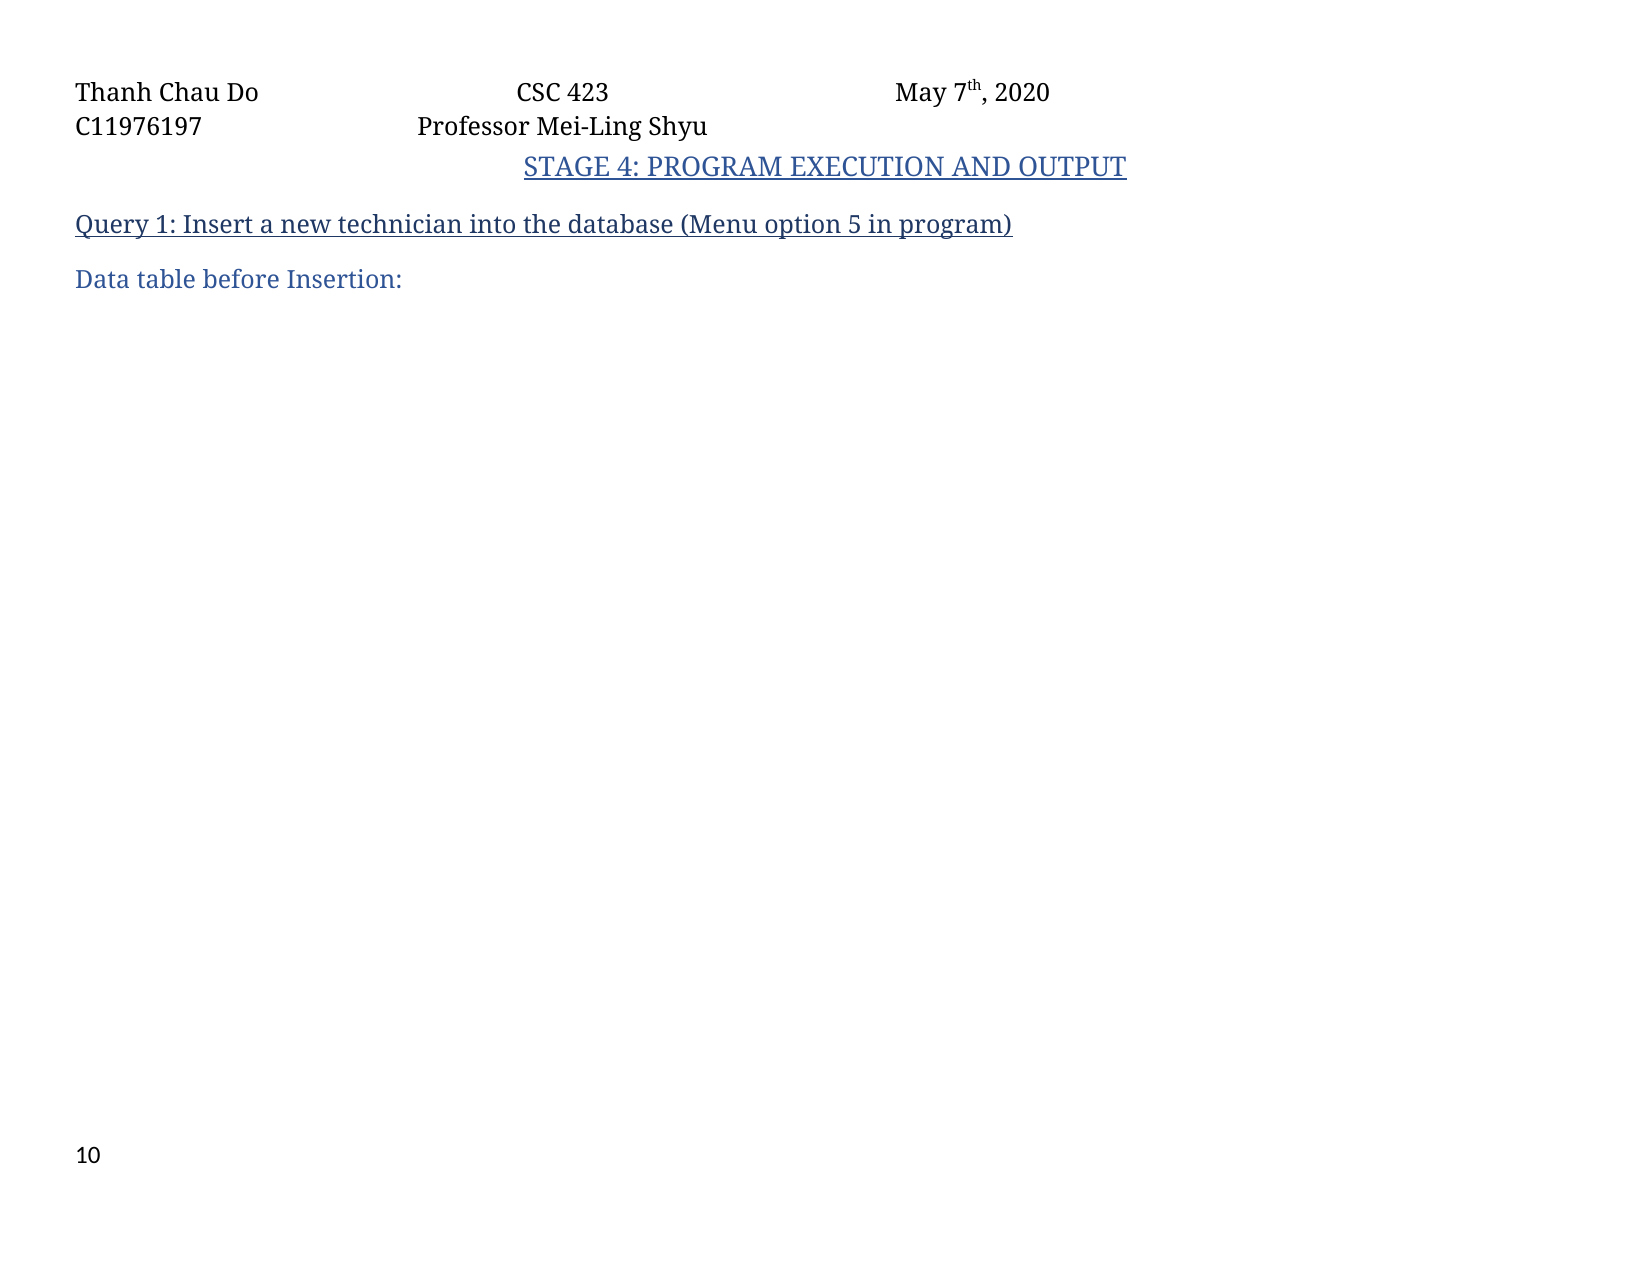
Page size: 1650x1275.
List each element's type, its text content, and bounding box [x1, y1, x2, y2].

subtitle Data table before Insertion: [75, 262, 1575, 296]
subtitle STAGE 4: PROGRAM EXECUTION AND OUTPUT [75, 147, 1575, 184]
subtitle Query 1: Insert a new technician into the database (Menu option 5 in program) [75, 207, 1575, 241]
